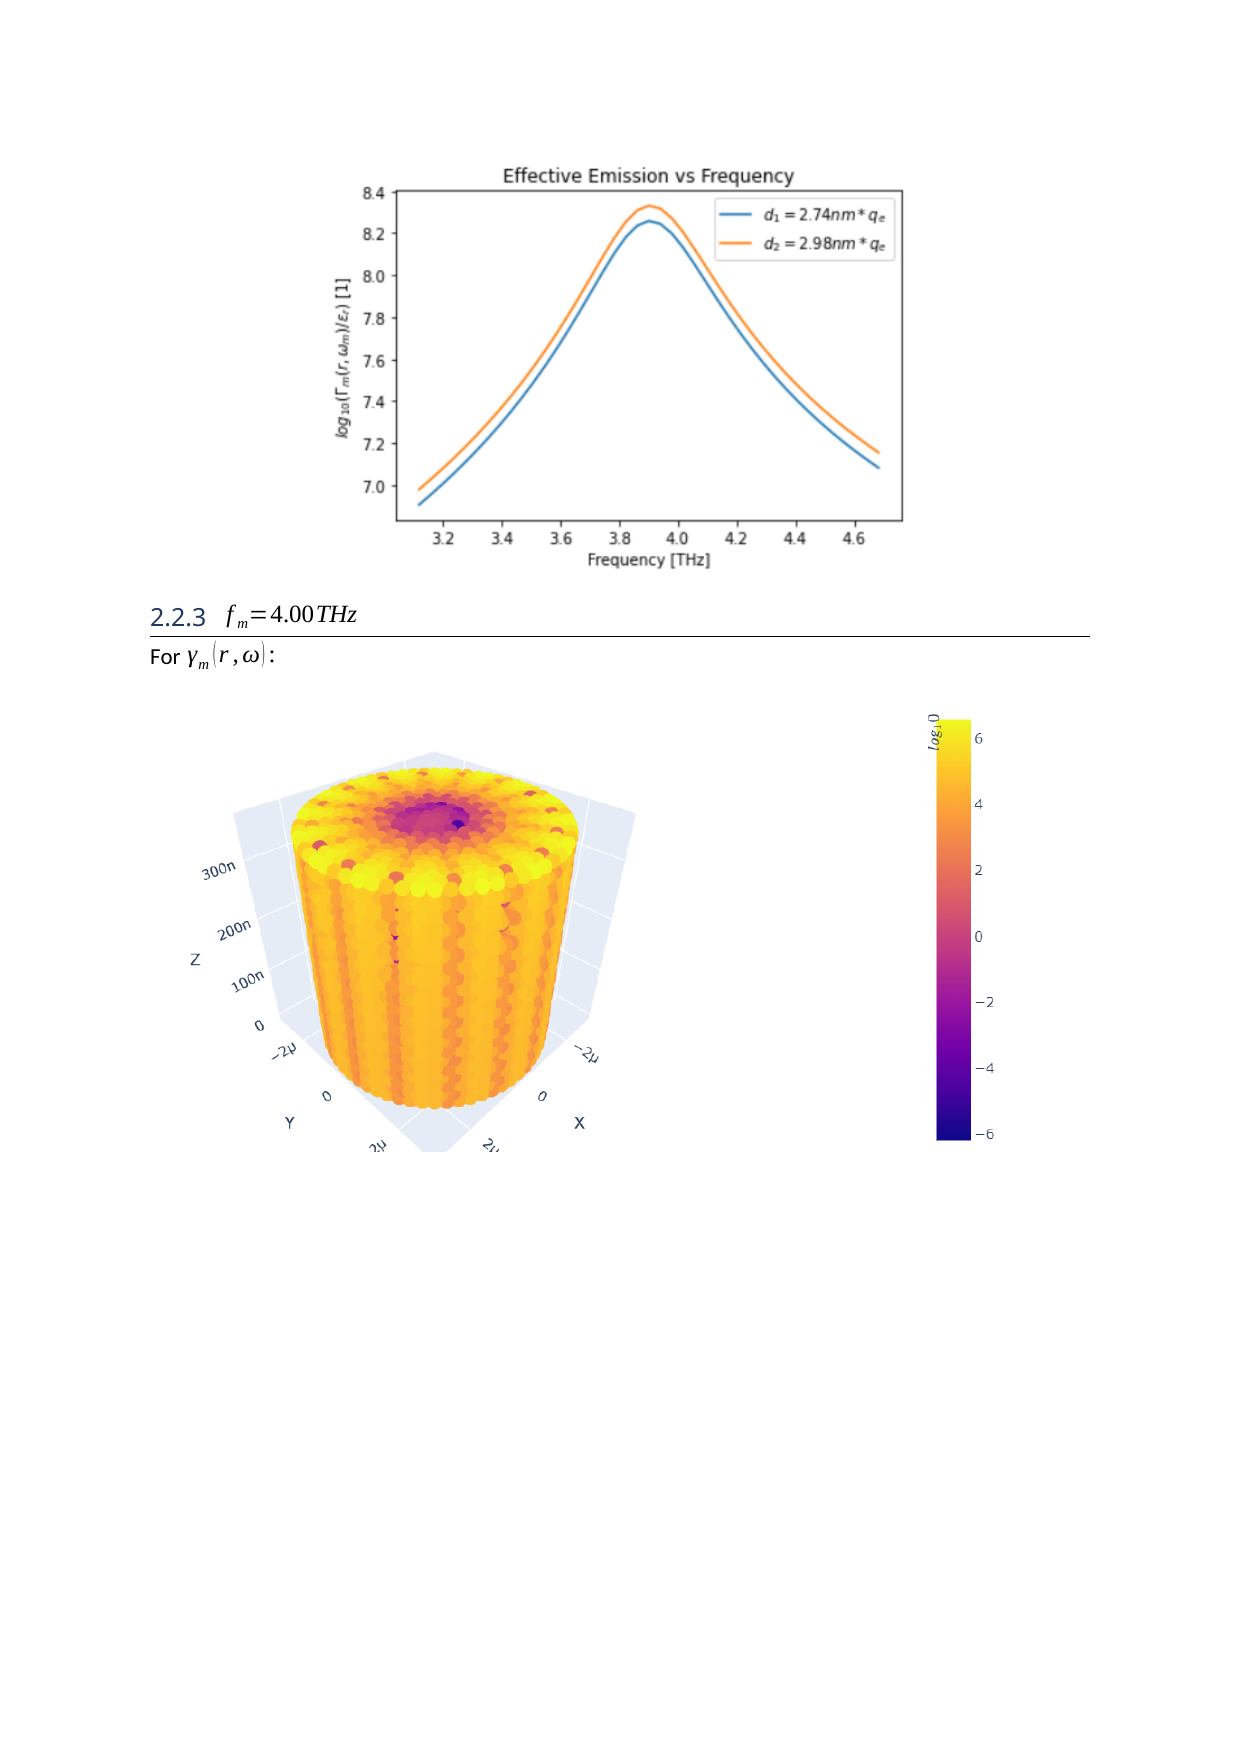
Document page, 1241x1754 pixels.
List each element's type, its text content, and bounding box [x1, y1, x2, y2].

picture [301, 150, 939, 581]
picture [150, 691, 998, 1188]
text For [150, 639, 1090, 672]
